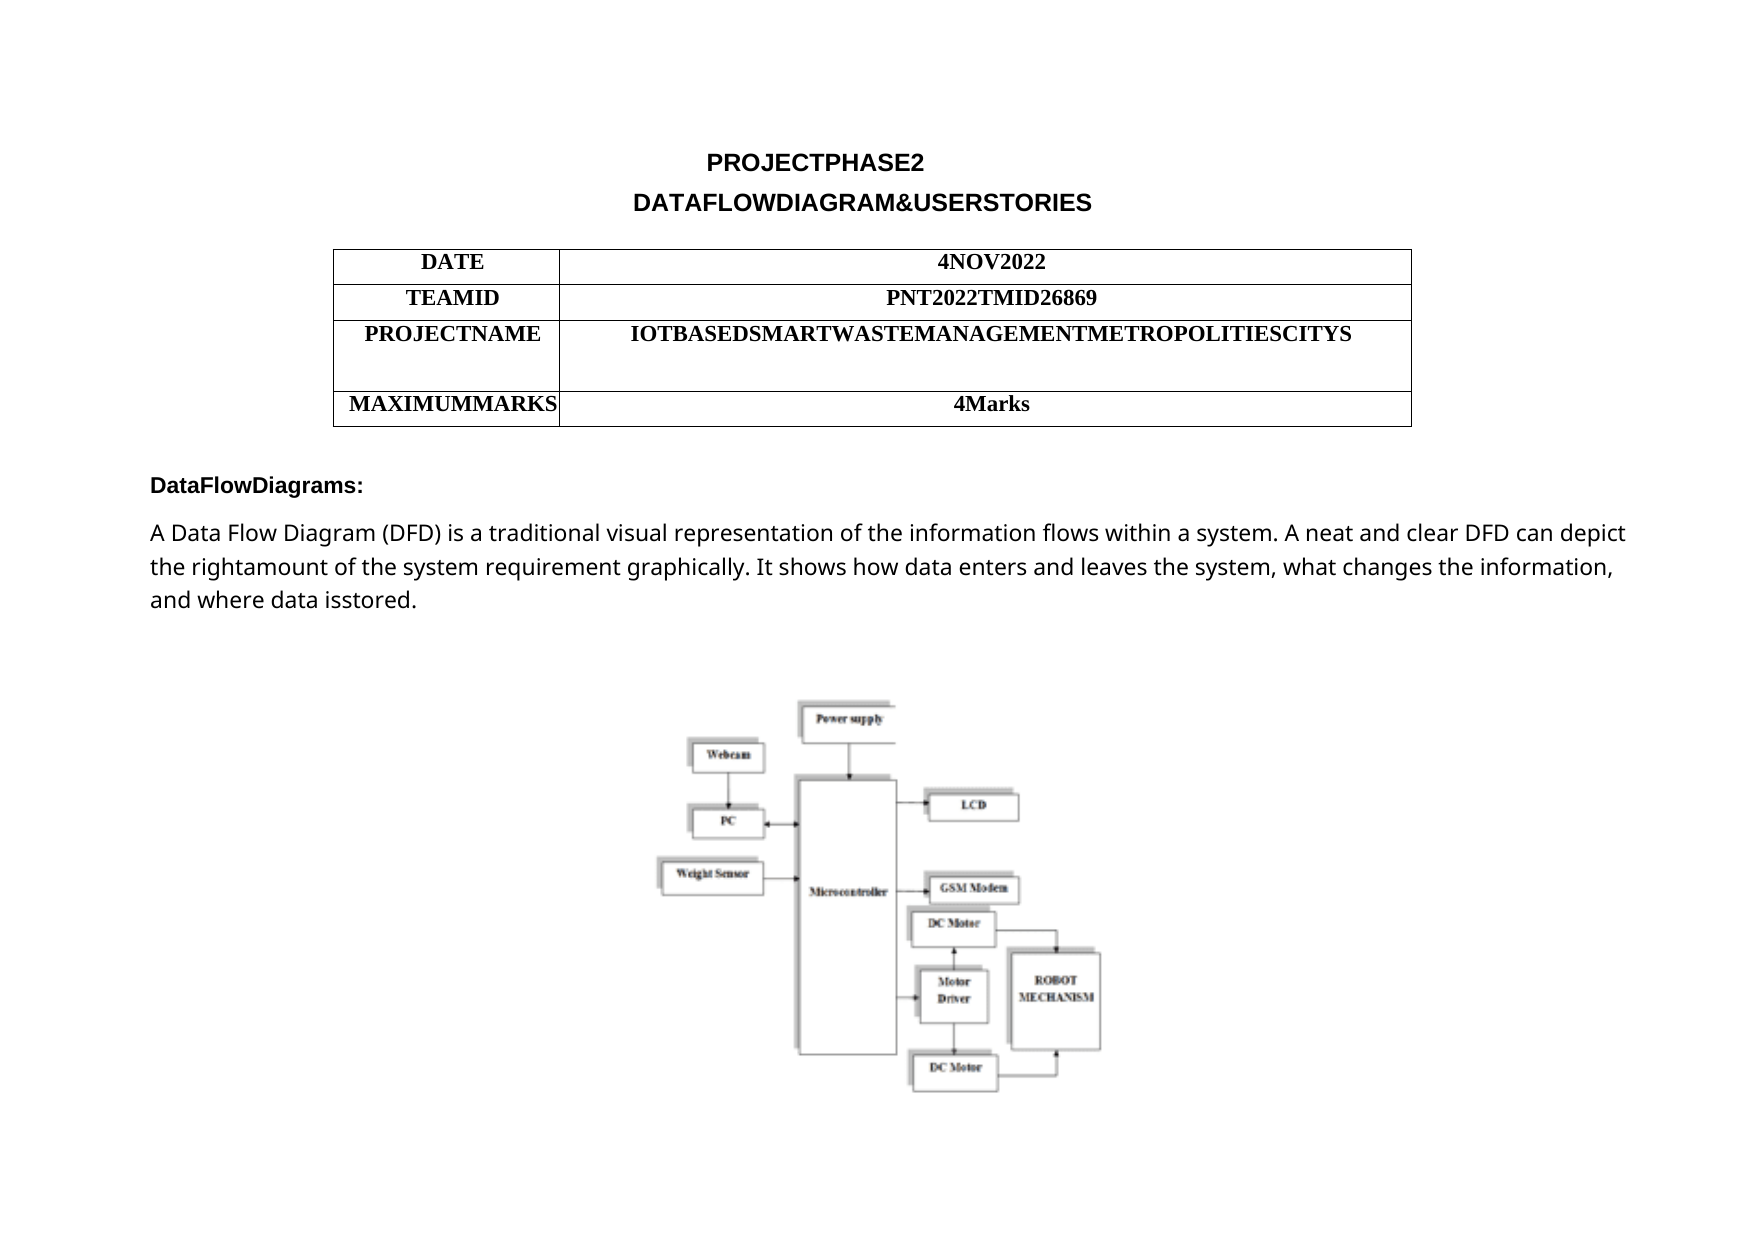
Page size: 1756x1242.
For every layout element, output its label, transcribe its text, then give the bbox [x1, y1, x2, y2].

table_header 4NOV2022 [560, 250, 1411, 284]
picture [648, 689, 1133, 1117]
table_cell MAXIMUMMARKS [334, 392, 559, 426]
table_cell 4Marks [560, 392, 1411, 426]
title DATAFLOWDIAGRAM&USERSTORIES [618, 188, 1107, 217]
title PROJECTPHASE2 [523, 148, 1107, 176]
table_cell PROJECTNAME [334, 321, 559, 391]
subtitle DataFlowDiagrams: [150, 472, 1663, 498]
table_cell IOTBASEDSMARTWASTEMANAGEMENTMETROPOLITIESCITYS [560, 321, 1411, 391]
table_cell PNT2022TMID26869 [560, 285, 1411, 320]
table_cell TEAMID [334, 285, 559, 320]
table_header DATE [334, 250, 559, 284]
text A Data Flow Diagram (DFD) is a traditional visual representation of the information flows within a system. A neat and clear DFD can depict the rightamount of the system requirement graphically. It shows how data enters and leaves the system, what changes the information, and where data isstored. [150, 517, 1642, 616]
